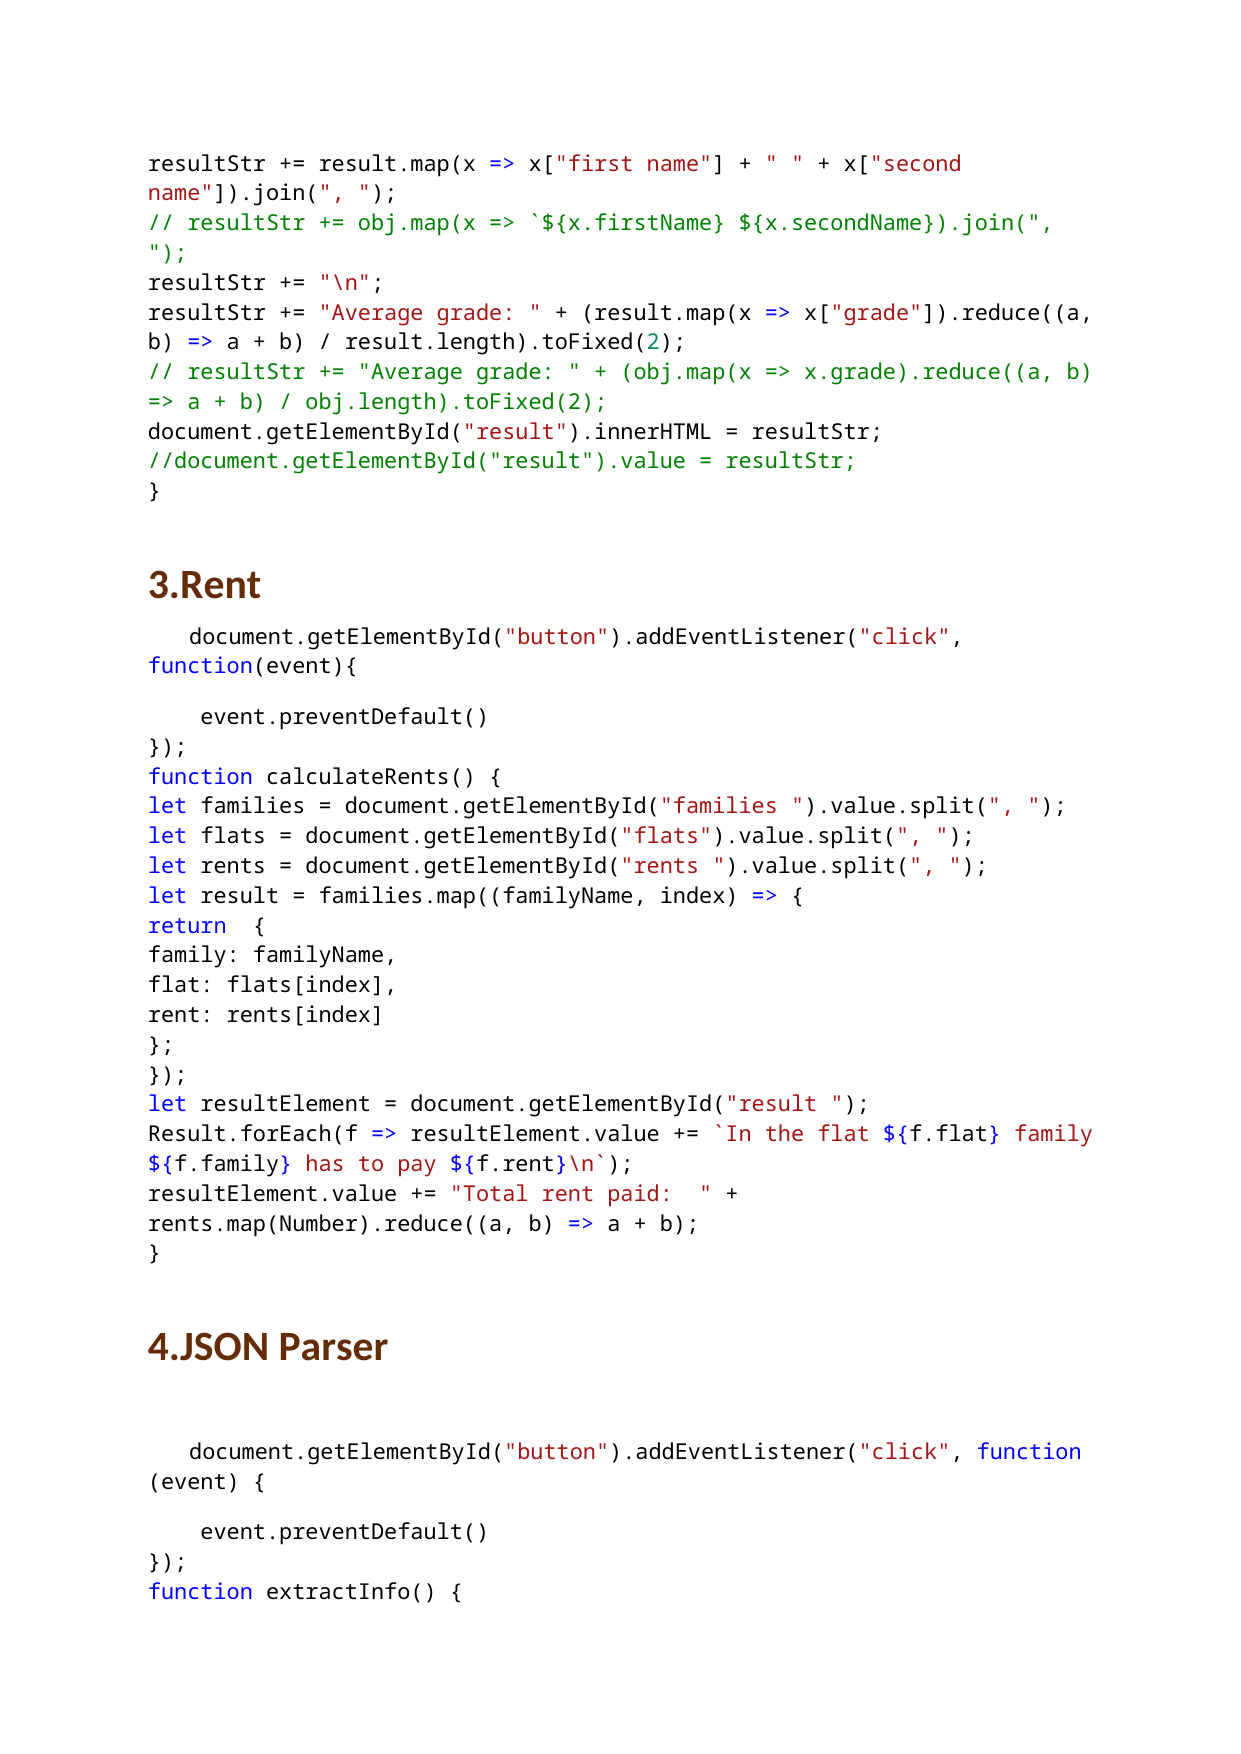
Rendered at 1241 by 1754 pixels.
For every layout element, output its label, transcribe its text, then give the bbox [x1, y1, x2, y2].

text function calculateRents() { [148, 761, 1093, 791]
text }); [148, 731, 1093, 761]
text rent: rents[index] [148, 999, 1093, 1029]
text // resultStr += "Average grade: " + (obj.map(x => x.grade).reduce((a, b) => a + b) / obj.length).toFixed(2); [148, 356, 1093, 416]
text }); [148, 1546, 1093, 1576]
text let flats = document.getElementById("flats").value.split(", "); [148, 820, 1093, 850]
text Result.forEach(f => resultElement.value += `In the flat ${f.flat} family ${f.family} has to pay ${f.rent}\n`); [148, 1118, 1093, 1178]
text return { [148, 910, 1093, 939]
text resultStr += result.map(x => x["first name"] + " " + x["second name"]).join(", "); [148, 148, 1093, 207]
text document.getElementById("button").addEventListener("click", function(event){ [148, 621, 1093, 680]
text resultElement.value += "Total rent paid: " + rents.map(Number).reduce((a, b) => a + b); [148, 1178, 1093, 1237]
text document.getElementById("button").addEventListener("click", function (event) { [148, 1436, 1093, 1495]
text family: familyName, [148, 939, 1093, 969]
text let result = families.map((familyName, index) => { [148, 880, 1093, 910]
text let rents = document.getElementById("rents ").value.split(", "); [148, 850, 1093, 880]
text event.preventDefault() [148, 1516, 1093, 1546]
text let resultElement = document.getElementById("result "); [148, 1088, 1093, 1118]
text }; [148, 1029, 1093, 1059]
subtitle 3.Rent [148, 558, 1093, 609]
text } [148, 475, 1093, 505]
text let families = document.getElementById("families ").value.split(", "); [148, 791, 1093, 820]
text event.preventDefault() [148, 701, 1093, 731]
text }); [148, 1059, 1093, 1088]
text resultStr += "\n"; [148, 267, 1093, 297]
text } [148, 1237, 1093, 1267]
text flat: flats[index], [148, 969, 1093, 999]
text function extractInfo() { [148, 1576, 1093, 1606]
text document.getElementById("result").innerHTML = resultStr; [148, 416, 1093, 446]
text // resultStr += obj.map(x => `${x.firstName} ${x.secondName}).join(", "); [148, 207, 1093, 267]
text resultStr += "Average grade: " + (result.map(x => x["grade"]).reduce((a, b) => a + b) / result.length).toFixed(2); [148, 297, 1093, 356]
subtitle 4.JSON Parser [148, 1320, 1093, 1371]
text //document.getElementById("result").value = resultStr; [148, 446, 1093, 475]
